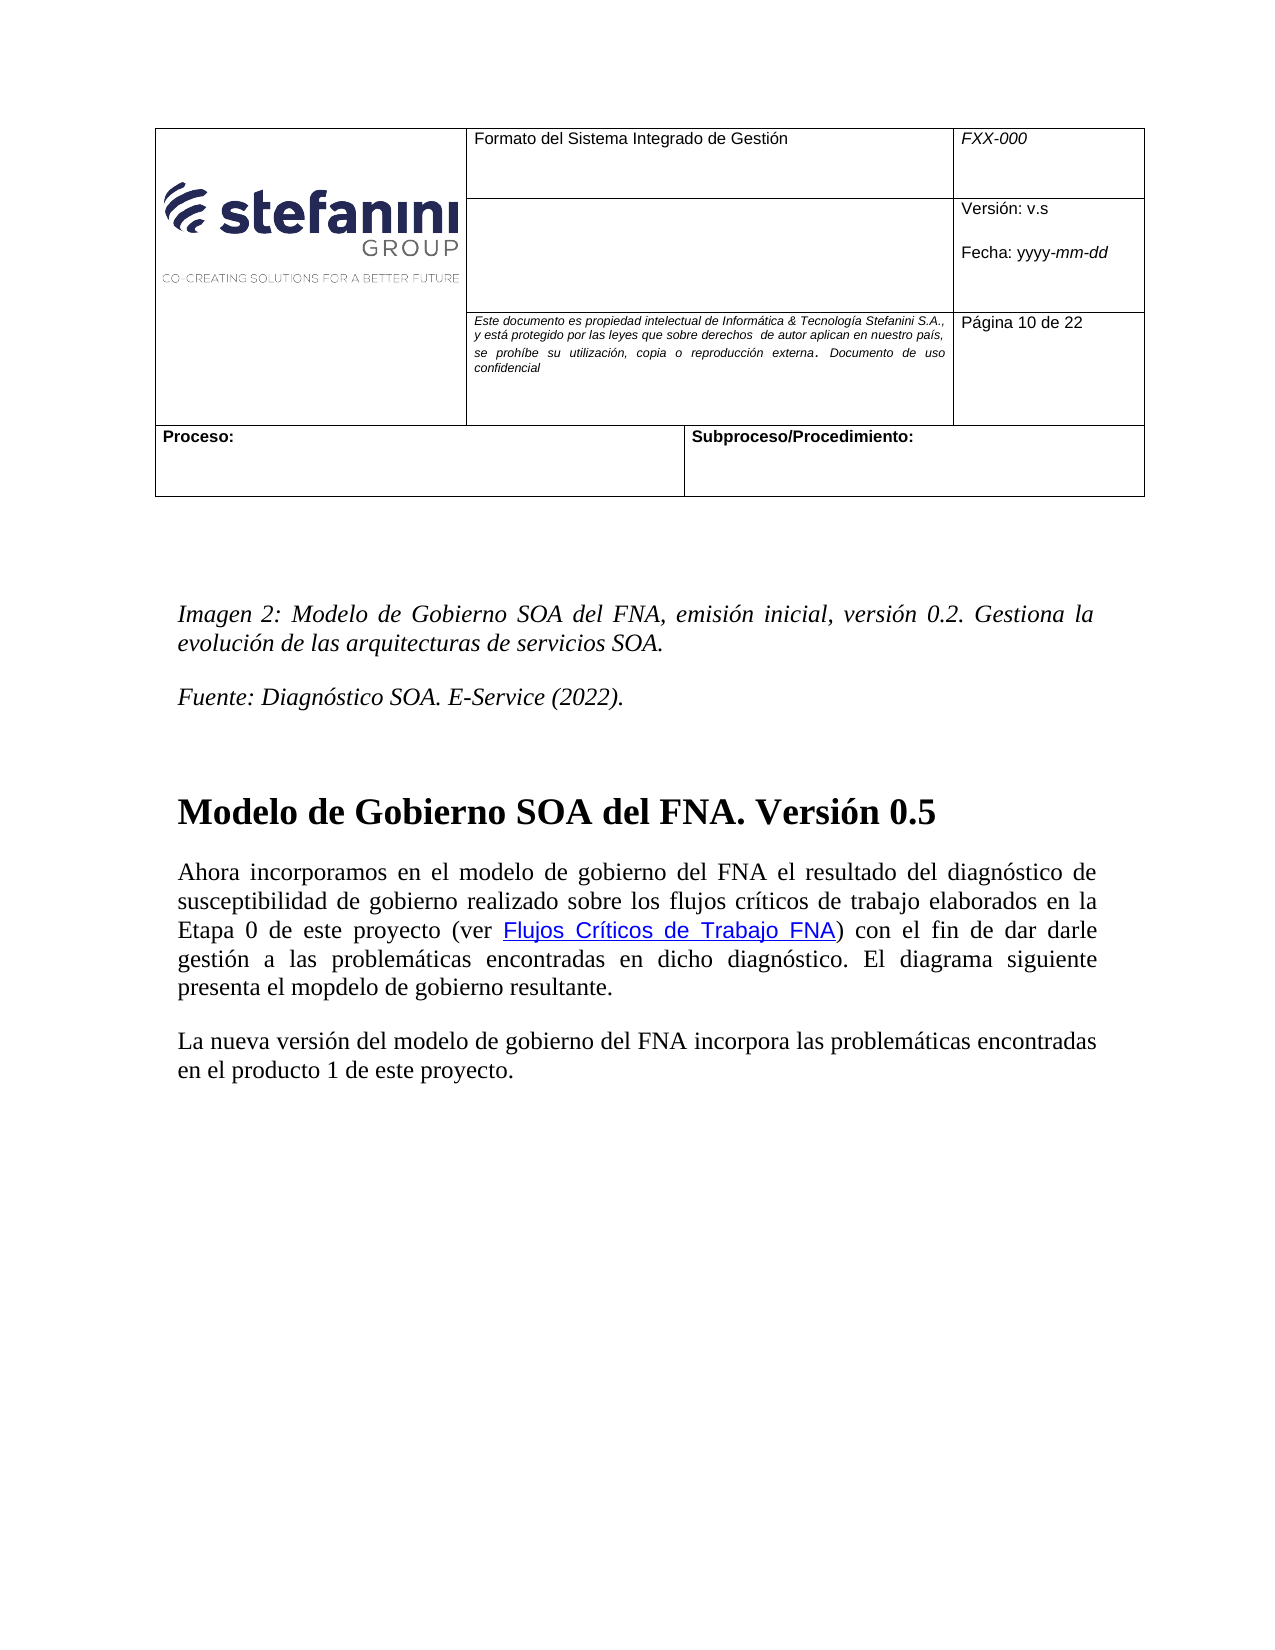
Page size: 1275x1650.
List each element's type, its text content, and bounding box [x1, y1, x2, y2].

subtitle Modelo de Gobierno SOA del FNA. Versión 0.5 [177, 789, 1098, 832]
text La nueva versión del modelo de gobierno del FNA incorpora las problemáticas encontradas en el producto 1 de este proyecto. [177, 1026, 1098, 1084]
text Imagen 2: Modelo de Gobierno SOA del FNA, emisión inicial, versión 0.2. Gestiona la evolución de las arquitecturas de servicios SOA. [177, 599, 1098, 657]
text Ahora incorporamos en el modelo de gobierno del FNA el resultado del diagnóstico de susceptibilidad de gobierno realizado sobre los flujos críticos de trabajo elaborados en la Etapa 0 de este proyecto (ver Flujos Críticos de Trabajo FNA) con el fin de dar darle gestión a las problemáticas encontradas en dicho diagnóstico. El diagrama siguiente presenta el mopdelo de gobierno resultante. [177, 857, 1098, 1001]
text Fuente: Diagnóstico SOA. E-Service (2022). [177, 682, 1098, 711]
picture [162, 182, 460, 286]
